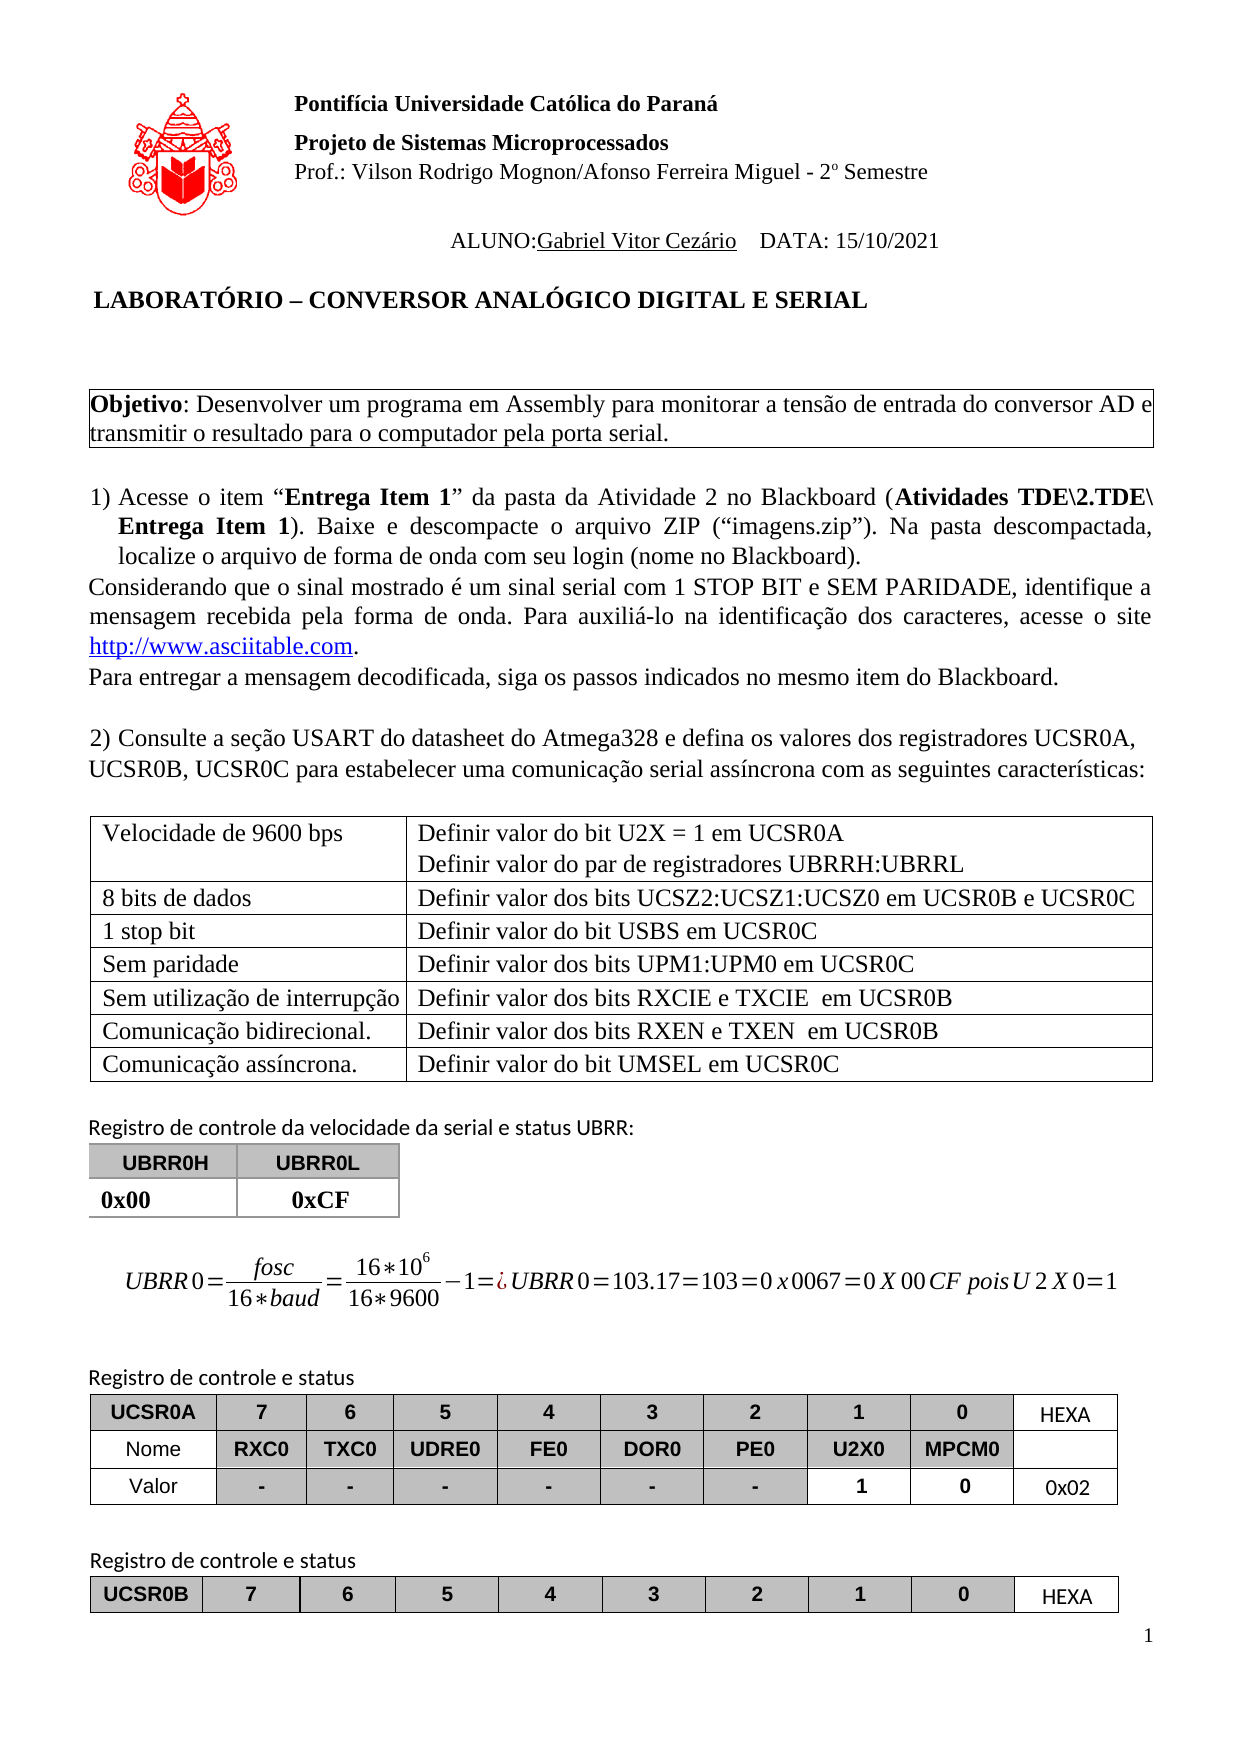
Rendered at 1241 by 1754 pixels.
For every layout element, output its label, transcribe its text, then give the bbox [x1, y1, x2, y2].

table_cell 8 bits de dados [91, 882, 406, 914]
table_cell DOR0 [601, 1431, 703, 1467]
list Consulte a seção USART do datasheet do Atmega328 e defina os valores dos registradores UCSR0A, [89, 723, 1153, 752]
table_cell 0 [911, 1469, 1013, 1504]
table_cell 1 stop bit [91, 915, 406, 947]
table_header 4 [499, 1577, 602, 1612]
table_cell MPCM0 [911, 1431, 1013, 1467]
table_cell 0x00 [89, 1179, 236, 1216]
table_header 7 [203, 1577, 299, 1612]
table_cell 0x02 [1014, 1469, 1117, 1504]
table_cell Valor [91, 1469, 216, 1504]
text Registro de controle e status [88, 1363, 1153, 1392]
table_cell Definir valor do bit UMSEL em UCSR0C [407, 1048, 1152, 1081]
table_header 0 [912, 1577, 1014, 1612]
table_header 2 [704, 1395, 807, 1430]
table_header 5 [396, 1577, 498, 1612]
table_cell Nome [91, 1431, 216, 1467]
table_cell - [217, 1469, 306, 1504]
table_cell U2X0 [808, 1431, 910, 1467]
text Para entregar a mensagem decodificada, siga os passos indicados no mesmo item do Blackboard. [88, 662, 1153, 690]
table_header UCSR0B [91, 1577, 202, 1612]
table_cell Comunicação assíncrona. [91, 1048, 406, 1081]
table_header 3 [601, 1395, 703, 1430]
text Objetivo: Desenvolver um programa em Assembly para monitorar a tensão de entrada do conversor AD e transmitir o resultado para o computador pela porta serial. [90, 390, 1153, 447]
table_cell - [394, 1469, 497, 1504]
table_header 1 [808, 1395, 910, 1430]
table_cell - [601, 1469, 703, 1504]
table_cell UDRE0 [394, 1431, 497, 1467]
table_cell [1014, 1431, 1117, 1467]
table_cell Definir valor do bit USBS em UCSR0C [407, 915, 1152, 947]
table_cell Sem utilização de interrupção [91, 982, 406, 1014]
table_header 4 [498, 1395, 600, 1430]
table_cell - [307, 1469, 393, 1504]
text Pontifícia Universidade Católica do Paraná [242, 90, 1153, 117]
table_header 5 [394, 1395, 497, 1430]
picture [123, 89, 242, 219]
table_cell 0xCF [238, 1179, 398, 1216]
table_header 7 [217, 1395, 306, 1430]
text Prof.: Vilson Rodrigo Mognon/Afonso Ferreira Miguel - 2o Semestre [242, 158, 1153, 184]
table_header Velocidade de 9600 bps [91, 817, 406, 881]
text UCSR0B, UCSR0C para estabelecer uma comunicação serial assíncrona com as seguintes características: [88, 754, 1153, 783]
table_cell RXC0 [217, 1431, 306, 1467]
table_header HEXA [1014, 1395, 1117, 1430]
table_cell - [704, 1469, 807, 1504]
table_header 6 [307, 1395, 393, 1430]
text ALUNO:Gabriel Vitor Cezário DATA: 15/10/2021 [89, 227, 1153, 253]
table_cell Definir valor dos bits UPM1:UPM0 em UCSR0C [407, 948, 1152, 981]
table_header Definir valor do bit U2X = 1 em UCSR0A Definir valor do par de registradores UBRRH:UBRRL [407, 817, 1152, 881]
text Projeto de Sistemas Microprocessados [242, 129, 1153, 156]
table_cell TXC0 [307, 1431, 393, 1467]
text Considerando que o sinal mostrado é um sinal serial com 1 STOP BIT e SEM PARIDADE, identifique a mensagem recebida pela forma de onda. Para auxiliá-lo na identificação dos caracteres, acesse o site http://www.asciitable.com. [88, 572, 1153, 659]
text Registro de controle e status [89, 1546, 1153, 1574]
table_cell 1 [808, 1469, 910, 1504]
table_cell Sem paridade [91, 948, 406, 981]
table_header UCSR0A [91, 1395, 216, 1430]
table_cell PE0 [704, 1431, 807, 1467]
table_cell - [498, 1469, 600, 1504]
table_cell Comunicação bidirecional. [91, 1015, 406, 1047]
table_header 6 [301, 1577, 395, 1612]
table_header UBRR0H [89, 1145, 236, 1177]
table_header 2 [706, 1577, 808, 1612]
table_header HEXA [1015, 1577, 1118, 1612]
table_cell FE0 [498, 1431, 600, 1467]
text Registro de controle da velocidade da serial e status UBRR: [88, 1113, 1153, 1141]
table_cell Definir valor dos bits RXCIE e TXCIE em UCSR0B [407, 982, 1152, 1014]
table_header 0 [911, 1395, 1013, 1430]
text LABORATÓRIO – CONVERSOR ANALÓGICO DIGITAL E SERIAL [89, 287, 1009, 313]
table_header 1 [809, 1577, 911, 1612]
table_header 3 [603, 1577, 705, 1612]
table_cell Definir valor dos bits UCSZ2:UCSZ1:UCSZ0 em UCSR0B e UCSR0C [407, 882, 1152, 914]
table_header UBRR0L [238, 1145, 398, 1177]
list Acesse o item “Entrega Item 1” da pasta da Atividade 2 no Blackboard (Atividades TDE\2.TDE\Entrega Item 1). Baixe e descompacte o arquivo ZIP (“imagens.zip”). Na pasta descompactada, localize o arquivo de forma de onda com seu login (nome no Blackboard). [89, 482, 1153, 569]
table_cell Definir valor dos bits RXEN e TXEN em UCSR0B [407, 1015, 1152, 1047]
